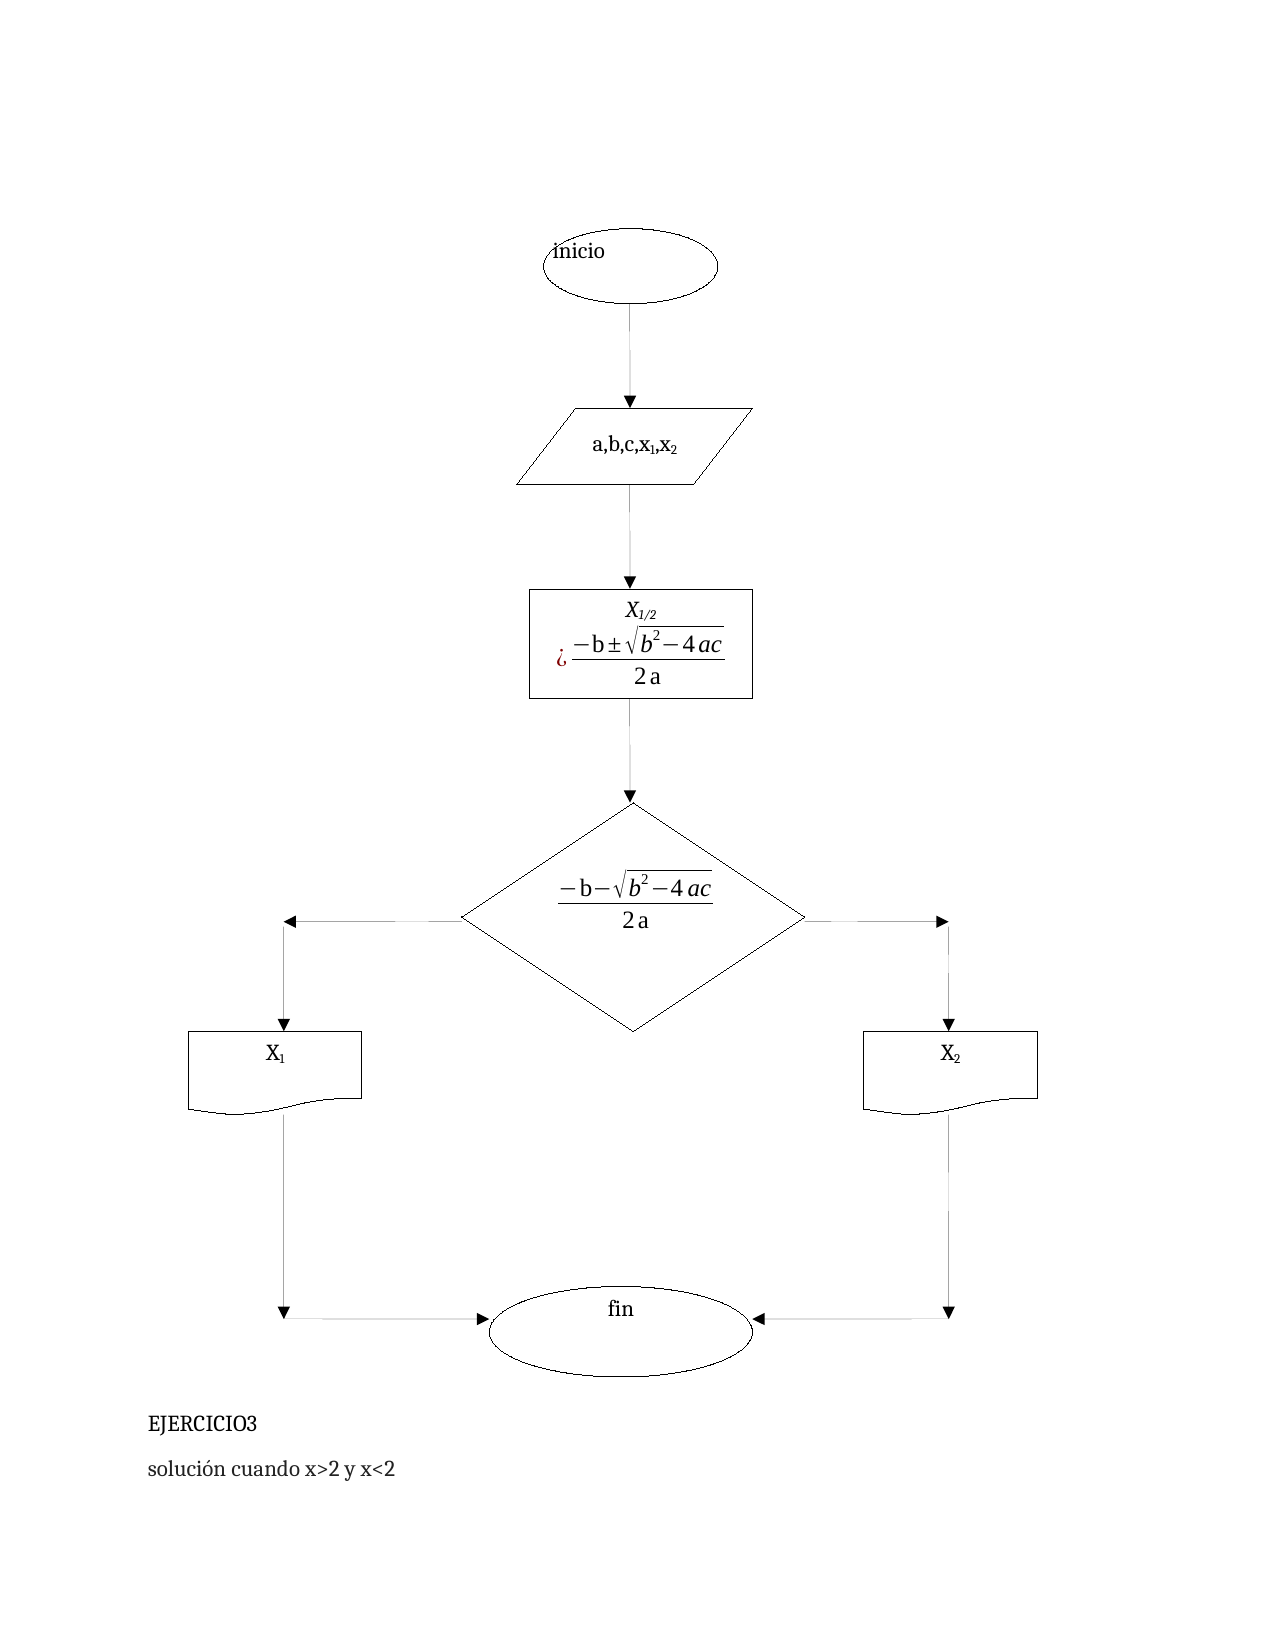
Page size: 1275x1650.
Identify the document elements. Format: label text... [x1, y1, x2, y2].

text solución cuando x>2 y x<2 [148, 1456, 1127, 1482]
text EJERCICIO3 [148, 1411, 1127, 1437]
